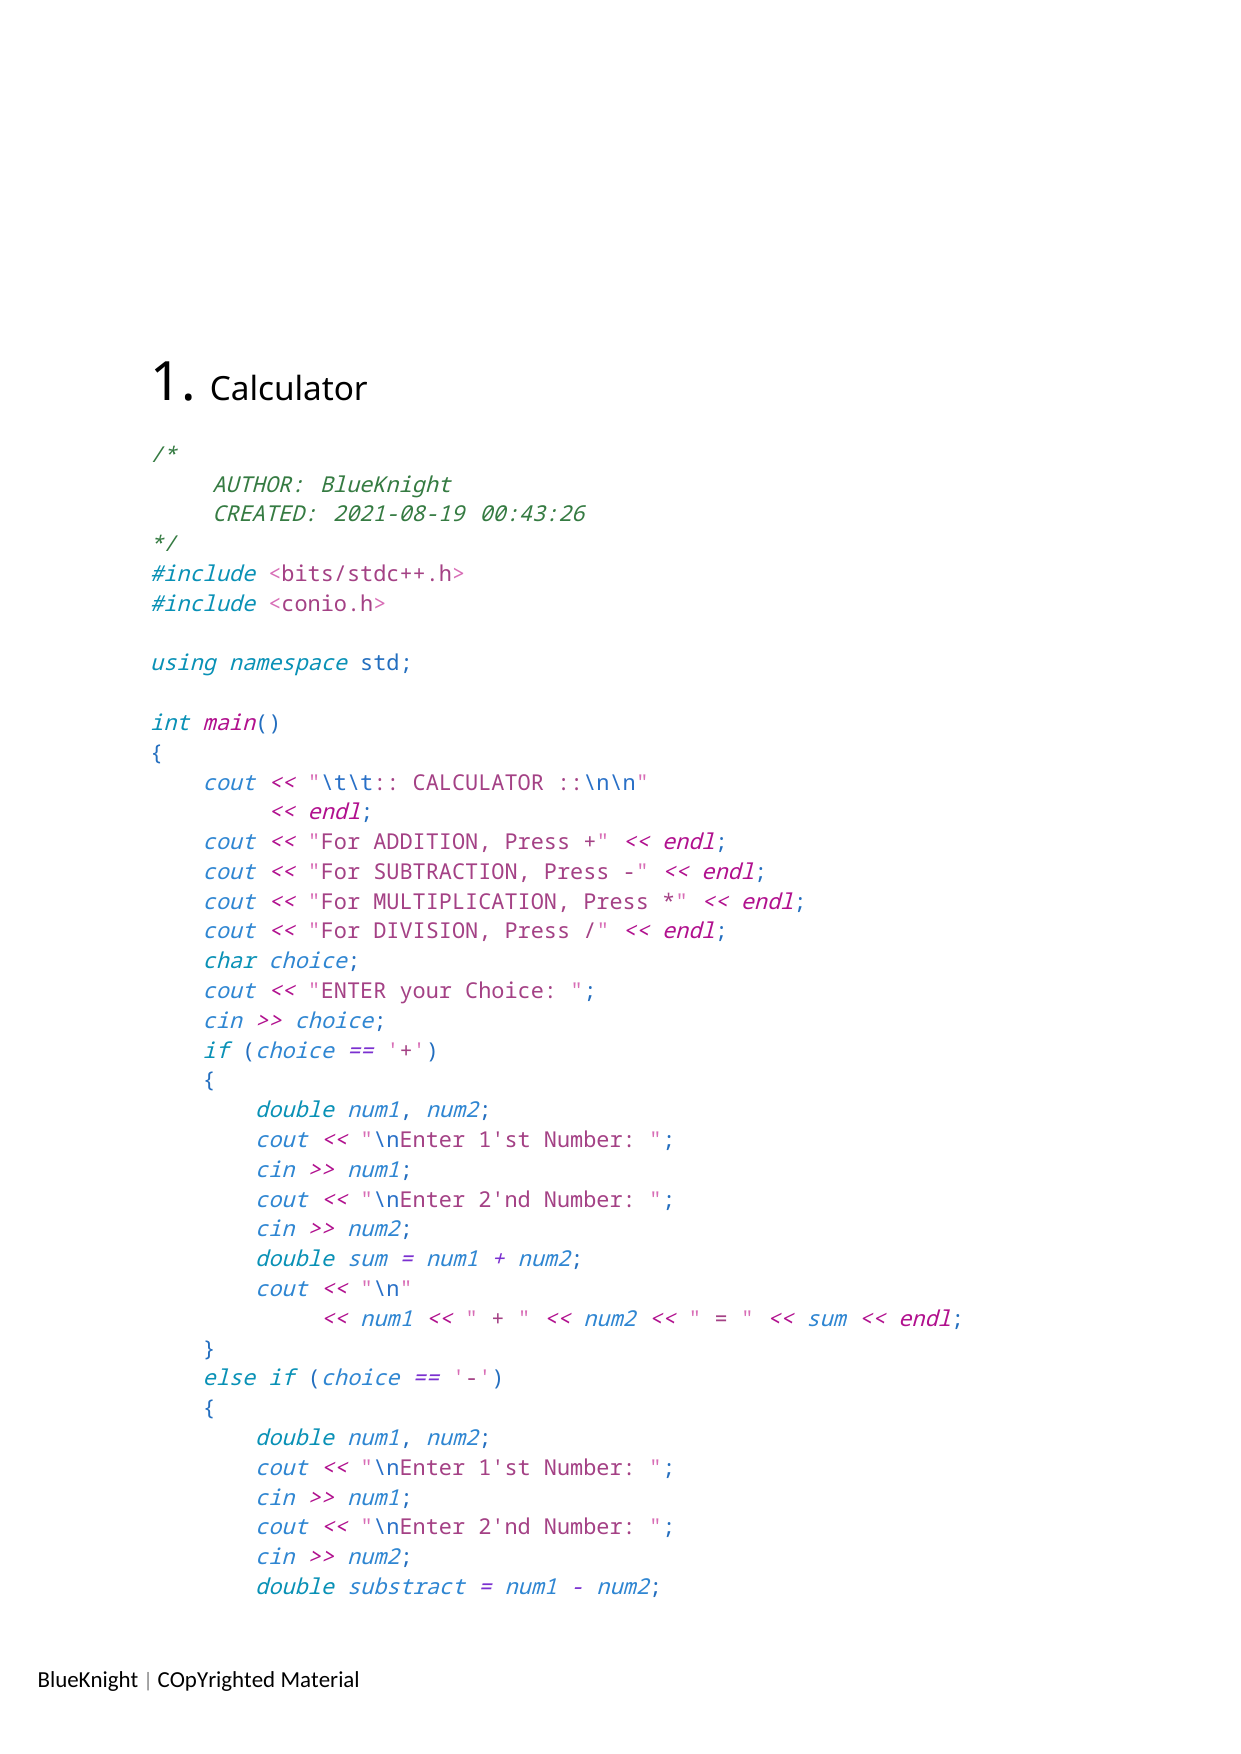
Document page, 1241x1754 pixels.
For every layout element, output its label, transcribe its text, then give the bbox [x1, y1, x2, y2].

text using namespace std; [150, 647, 1090, 677]
text cin >> num1; [150, 1481, 1090, 1511]
text double substract = num1 - num2; [150, 1571, 1090, 1601]
text cin >> choice; [150, 1005, 1090, 1034]
text CREATED: 2021-08-19 00:43:26 [150, 498, 1090, 528]
text 1. Calculator [150, 342, 1090, 416]
text cin >> num1; [150, 1154, 1090, 1183]
text char choice; [150, 945, 1090, 975]
text { [150, 737, 1090, 766]
text cout << "For SUBTRACTION, Press -" << endl; [150, 856, 1090, 886]
text { [150, 1392, 1090, 1422]
text else if (choice == '-') [150, 1362, 1090, 1392]
text << num1 << " + " << num2 << " = " << sum << endl; [150, 1303, 1090, 1332]
text } [150, 1332, 1090, 1362]
text cout << "\nEnter 1'st Number: "; [150, 1452, 1090, 1481]
text cout << "\nEnter 2'nd Number: "; [150, 1511, 1090, 1541]
text double sum = num1 + num2; [150, 1243, 1090, 1273]
text cout << "\t\t:: CALCULATOR ::\n\n" [150, 766, 1090, 796]
text if (choice == '+') [150, 1034, 1090, 1064]
text int main() [150, 707, 1090, 737]
text double num1, num2; [150, 1094, 1090, 1124]
text AUTHOR: BlueKnight [150, 468, 1090, 498]
text #include <bits/stdc++.h> [150, 558, 1090, 588]
text */ [150, 528, 1090, 558]
text /* [150, 439, 1090, 468]
text << endl; [150, 796, 1090, 826]
text cout << "For MULTIPLICATION, Press *" << endl; [150, 886, 1090, 915]
text cout << "For ADDITION, Press +" << endl; [150, 826, 1090, 856]
text { [150, 1064, 1090, 1094]
text cout << "ENTER your Choice: "; [150, 975, 1090, 1005]
text #include <conio.h> [150, 588, 1090, 617]
text cout << "\nEnter 1'st Number: "; [150, 1124, 1090, 1154]
text double num1, num2; [150, 1422, 1090, 1452]
text cin >> num2; [150, 1541, 1090, 1571]
text cin >> num2; [150, 1213, 1090, 1243]
text cout << "\nEnter 2'nd Number: "; [150, 1183, 1090, 1213]
text cout << "\n" [150, 1273, 1090, 1303]
text cout << "For DIVISION, Press /" << endl; [150, 915, 1090, 945]
